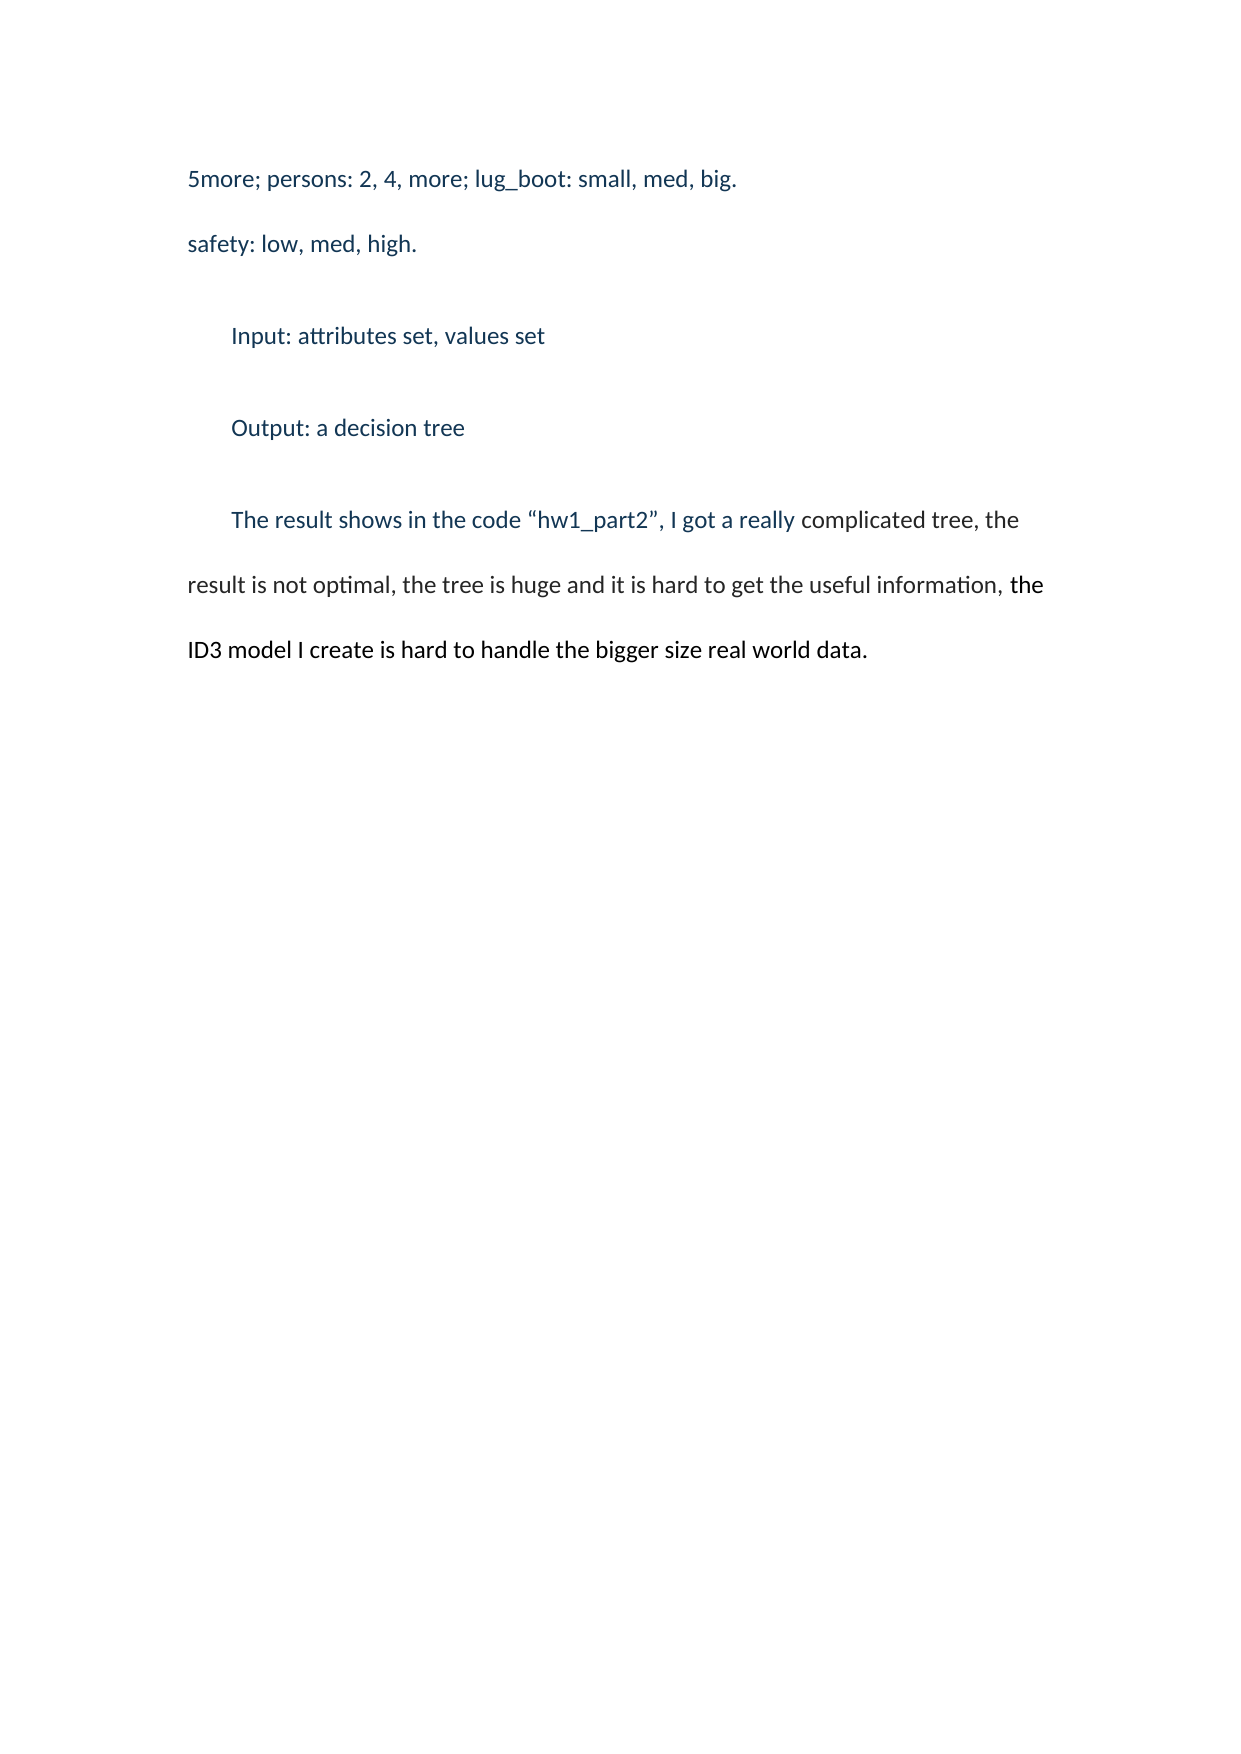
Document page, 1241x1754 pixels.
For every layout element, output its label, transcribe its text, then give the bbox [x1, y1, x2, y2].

text The result shows in the code “hw1_part2”, I got a really complicated tree, the result is not optimal, the tree is huge and it is hard to get the useful information, the ID3 model I create is hard to handle the bigger size real world data. [187, 503, 1053, 666]
text Output: a decision tree [187, 411, 1053, 444]
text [187, 162, 1053, 259]
text Input: attributes set, values set [187, 319, 1053, 352]
